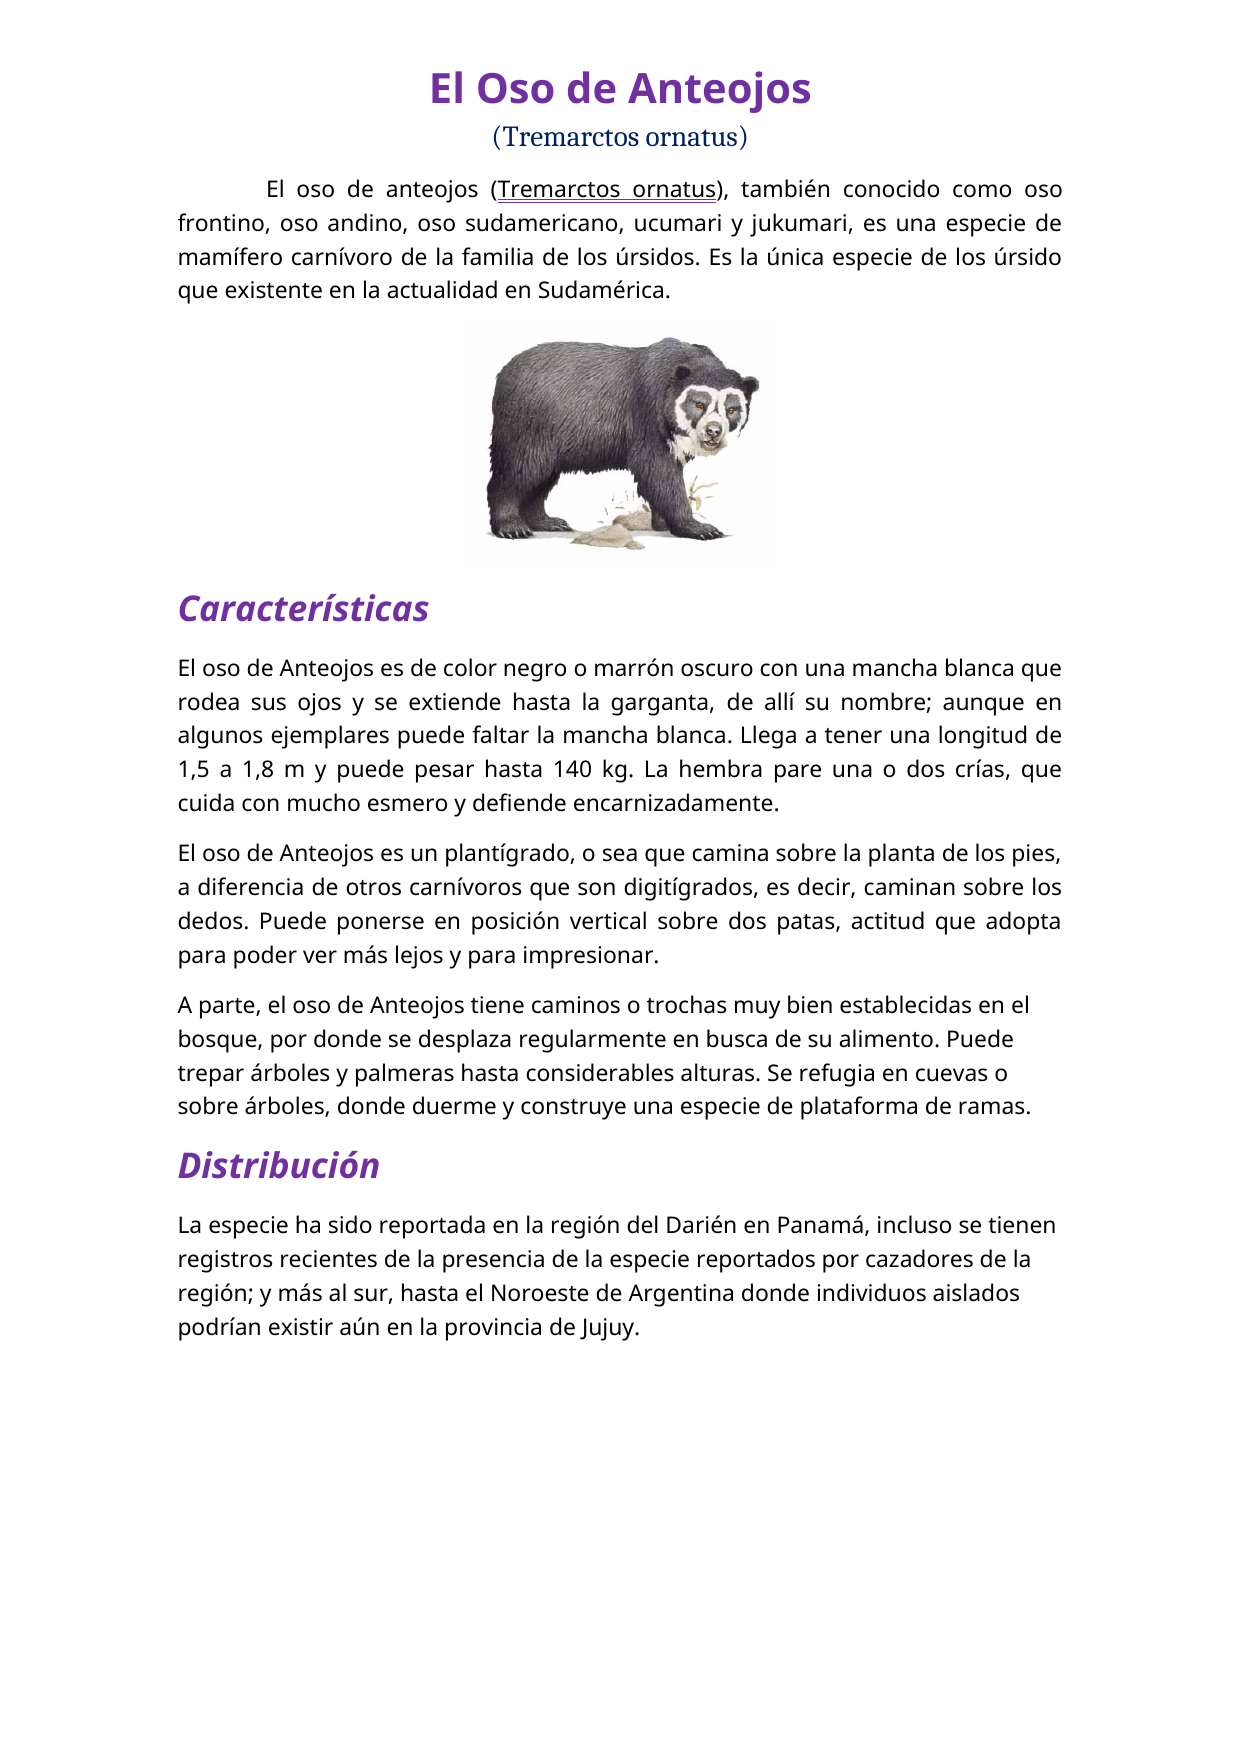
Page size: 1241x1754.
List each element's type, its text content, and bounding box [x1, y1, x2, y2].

picture [463, 324, 778, 565]
text Distribución [177, 1141, 1063, 1189]
text La especie ha sido reportada en la región del Darién en Panamá, incluso se tienen registros recientes de la presencia de la especie reportados por cazadores de la región; y más al sur, hasta el Noroeste de Argentina donde individuos aislados podrían existir aún en la provincia de Jujuy. [177, 1209, 1063, 1342]
text El oso de anteojos (Tremarctos ornatus), también conocido como oso frontino, oso andino, oso sudamericano, ucumari y jukumari, es una especie de mamífero carnívoro de la familia de los úrsidos. Es la única especie de los úrsido que existente en la actualidad en Sudamérica. [177, 173, 1063, 306]
text Características [177, 583, 1063, 631]
text El oso de Anteojos es de color negro o marrón oscuro con una mancha blanca que rodea sus ojos y se extiende hasta la garganta, de allí su nombre; aunque en algunos ejemplares puede faltar la mancha blanca. Llega a tener una longitud de 1,5 a 1,8 m y puede pesar hasta 140 kg. La hembra pare una o dos crías, que cuida con mucho esmero y defiende encarnizadamente. [177, 652, 1063, 818]
text (Tremarctos ornatus) [177, 120, 1063, 154]
text A parte, el oso de Anteojos tiene caminos o trochas muy bien establecidas en el bosque, por donde se desplaza regularmente en busca de su alimento. Puede trepar árboles y palmeras hasta considerables alturas. Se refugia en cuevas o sobre árboles, donde duerme y construye una especie de plataforma de ramas. [177, 989, 1063, 1121]
text El oso de Anteojos es un plantígrado, o sea que camina sobre la planta de los pies, a diferencia de otros carnívoros que son digitígrados, es decir, caminan sobre los dedos. Puede ponerse en posición vertical sobre dos patas, actitud que adopta para poder ver más lejos y para impresionar. [177, 837, 1063, 970]
text El Oso de Anteojos [177, 59, 1063, 116]
